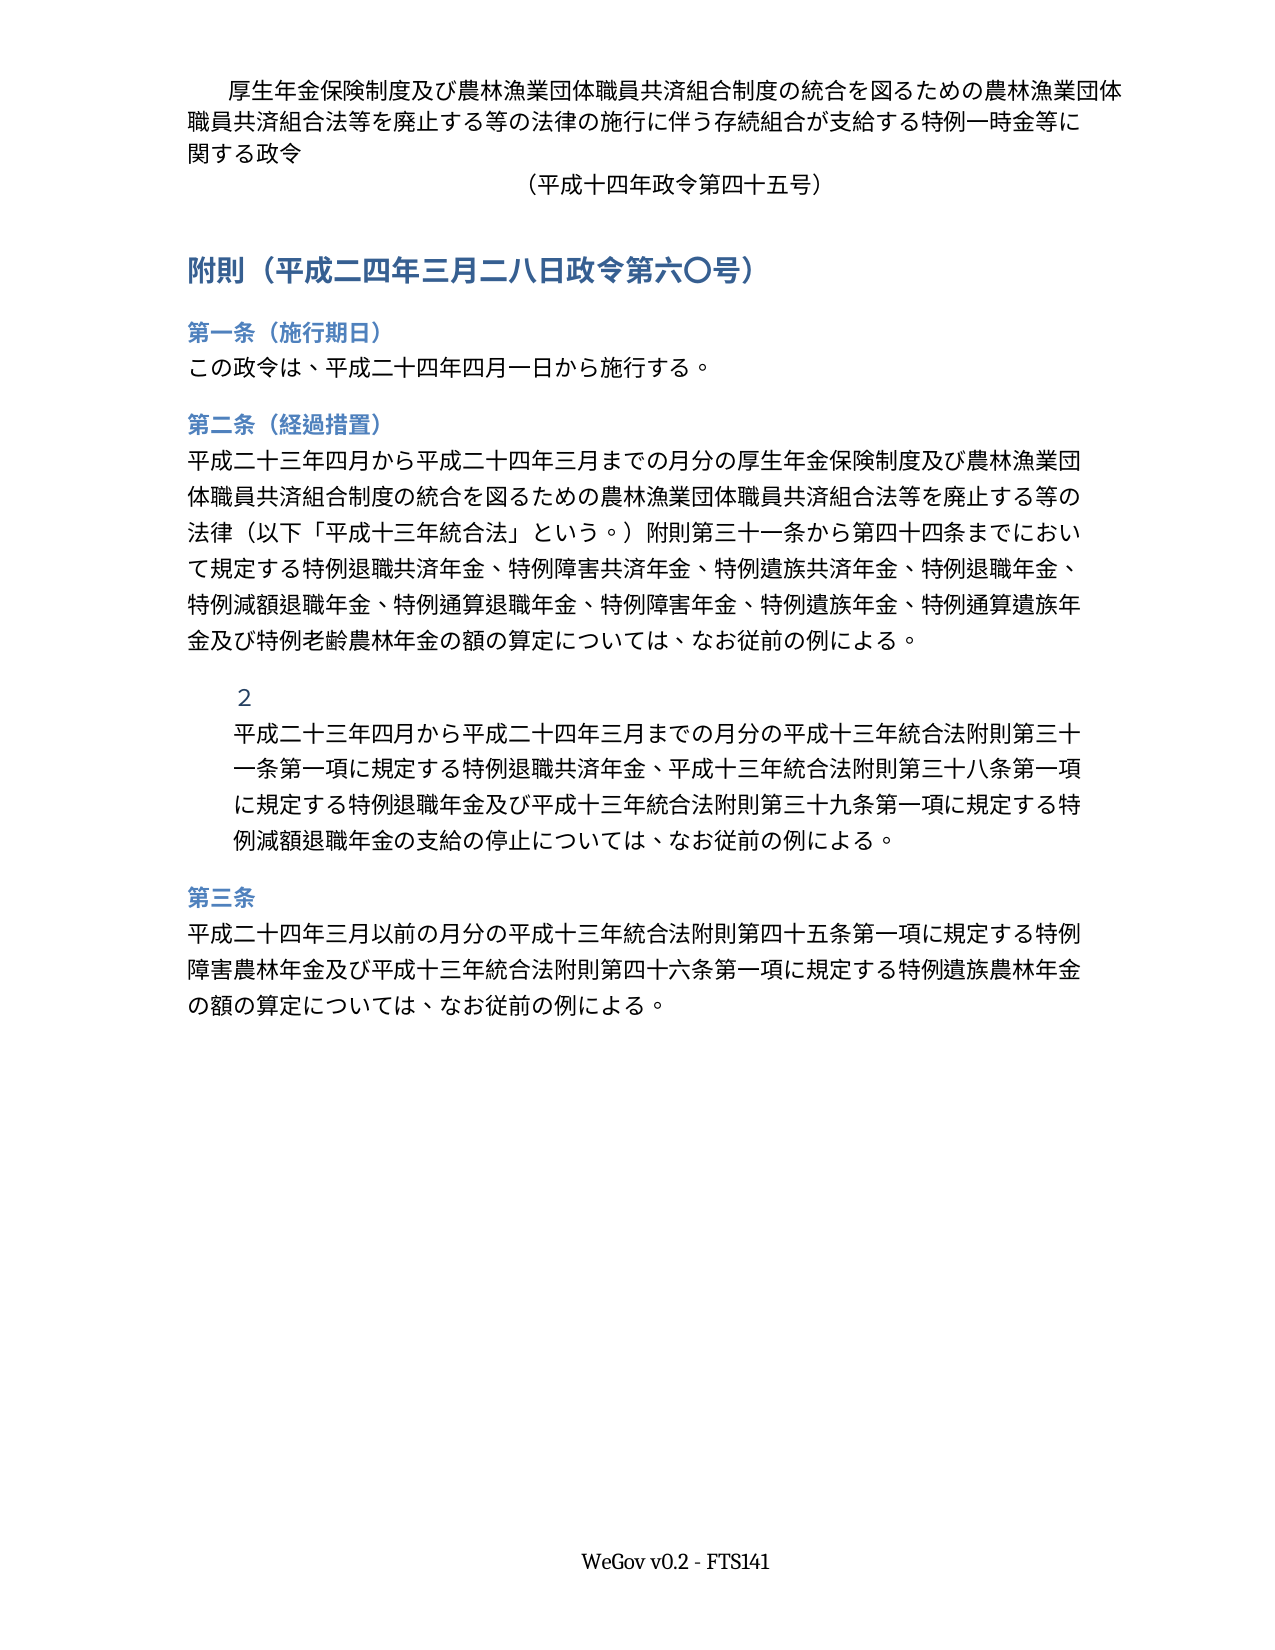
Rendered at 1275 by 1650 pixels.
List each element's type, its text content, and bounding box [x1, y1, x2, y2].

subtitle 第三条 [187, 882, 1087, 913]
subtitle 第二条（経過措置） [187, 409, 1087, 440]
text 平成二十四年三月以前の月分の平成十三年統合法附則第四十五条第一項に規定する特例障害農林年金及び平成十三年統合法附則第四十六条第一項に規定する特例遺族農林年金の額の算定については、なお従前の例による。 [187, 918, 1087, 1021]
text 平成二十三年四月から平成二十四年三月までの月分の平成十三年統合法附則第三十一条第一項に規定する特例退職共済年金、平成十三年統合法附則第三十八条第一項に規定する特例退職年金及び平成十三年統合法附則第三十九条第一項に規定する特例減額退職年金の支給の停止については、なお従前の例による。 [233, 717, 1087, 857]
text 平成二十三年四月から平成二十四年三月までの月分の厚生年金保険制度及び農林漁業団体職員共済組合制度の統合を図るための農林漁業団体職員共済組合法等を廃止する等の法律（以下「平成十三年統合法」という。）附則第三十一条から第四十四条までにおいて規定する特例退職共済年金、特例障害共済年金、特例遺族共済年金、特例退職年金、特例減額退職年金、特例通算退職年金、特例障害年金、特例遺族年金、特例通算遺族年金及び特例老齢農林年金の額の算定については、なお従前の例による。 [187, 445, 1087, 656]
subtitle 附則（平成二四年三月二八日政令第六〇号） [187, 250, 1087, 290]
subtitle 第一条（施行期日） [187, 316, 1087, 348]
subtitle ２ [233, 682, 1087, 713]
text この政令は、平成二十四年四月一日から施行する。 [187, 352, 1087, 384]
